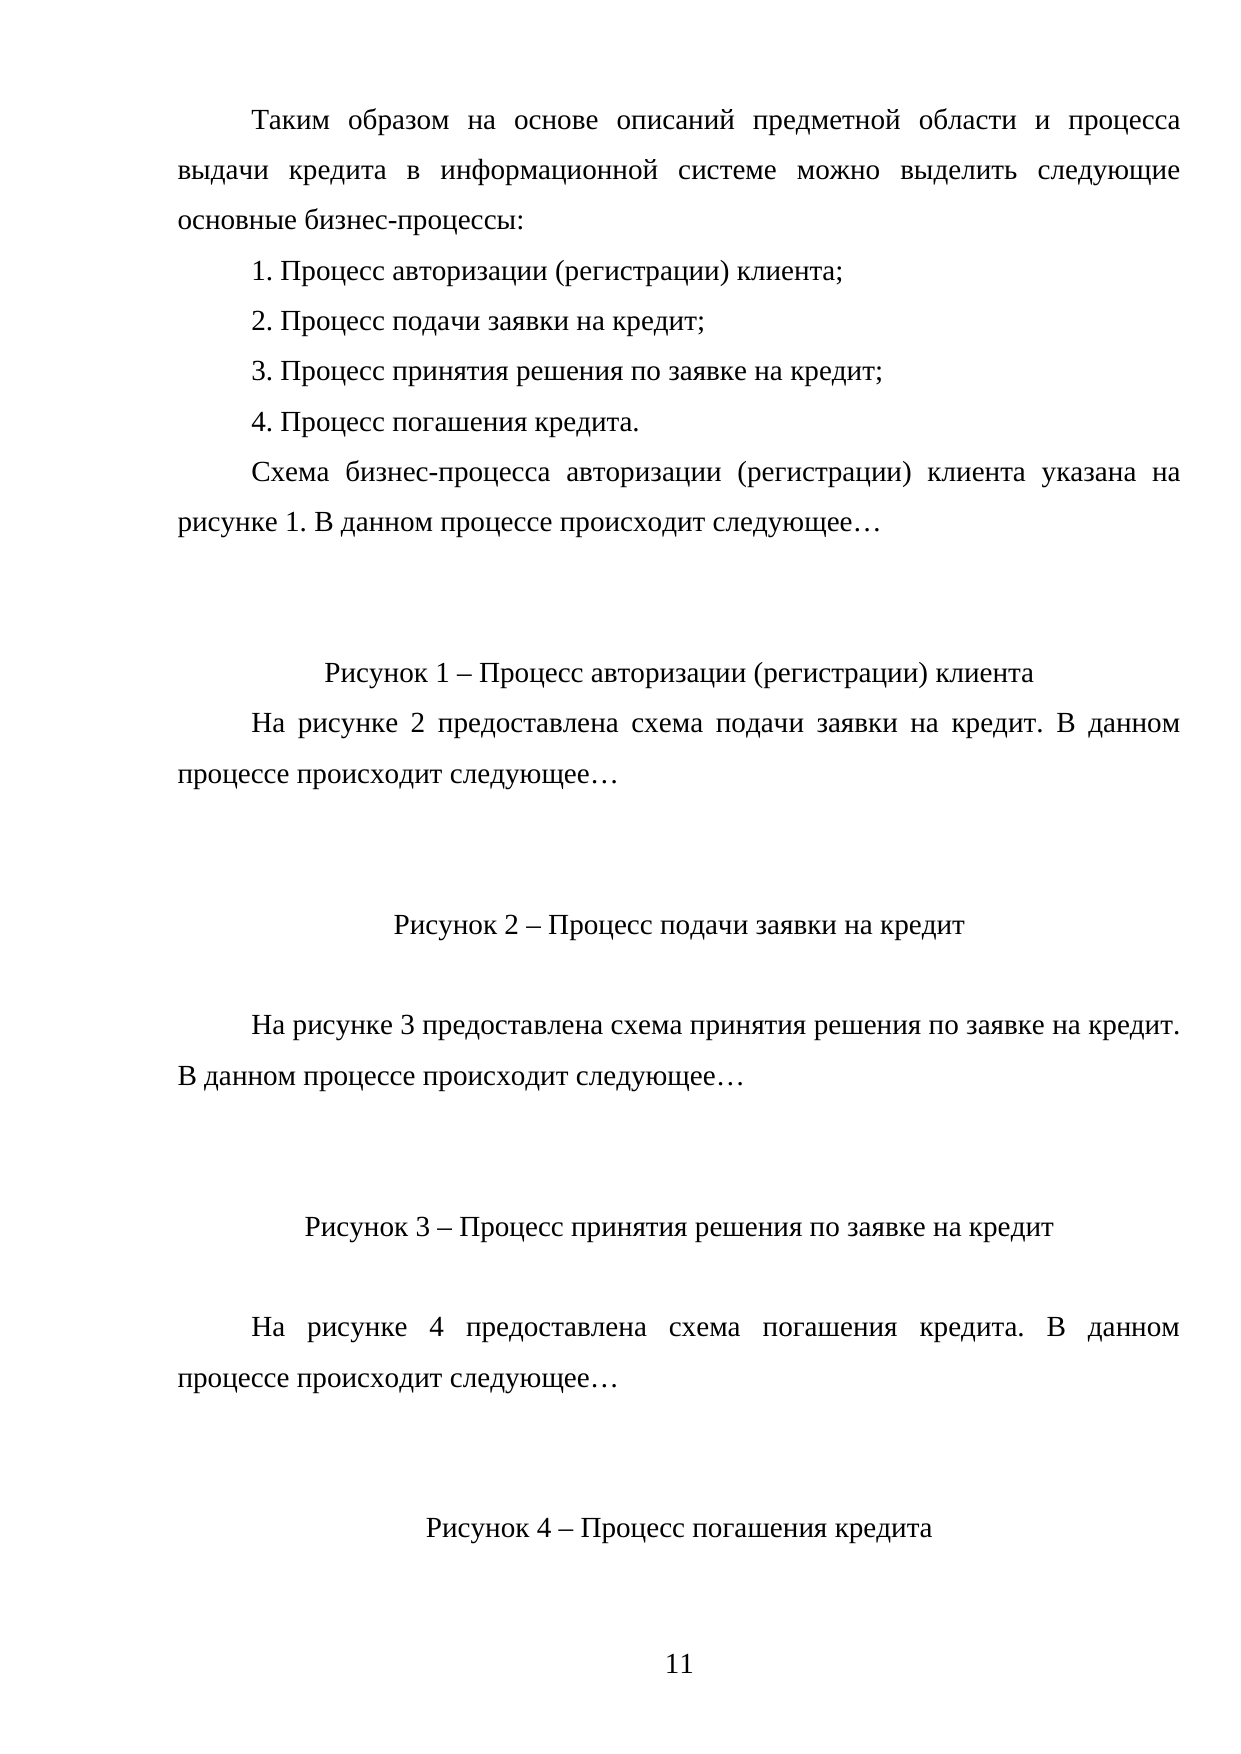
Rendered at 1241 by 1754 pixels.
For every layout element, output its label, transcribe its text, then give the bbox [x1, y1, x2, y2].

text Рисунок 1 – Процесс авторизации (регистрации) клиента [177, 655, 1181, 689]
text 2. Процесс подачи заявки на кредит; [177, 303, 1181, 337]
text На рисунке 2 предоставлена схема подачи заявки на кредит. В данном процессе происходит следующее… [177, 706, 1181, 789]
text На рисунке 4 предоставлена схема погашения кредита. В данном процессе происходит следующее… [177, 1309, 1181, 1393]
text 3. Процесс принятия решения по заявке на кредит; [177, 353, 1181, 387]
text На рисунке 3 предоставлена схема принятия решения по заявке на кредит. В данном процессе происходит следующее… [177, 1007, 1181, 1091]
text 1. Процесс авторизации (регистрации) клиента; [177, 253, 1181, 286]
text Схема бизнес-процесса авторизации (регистрации) клиента указана на рисунке 1. В данном процессе происходит следующее… [177, 454, 1181, 538]
text Рисунок 3 – Процесс принятия решения по заявке на кредит [177, 1209, 1181, 1242]
text Рисунок 2 – Процесс подачи заявки на кредит [177, 907, 1181, 940]
text Рисунок 4 – Процесс погашения кредита [177, 1511, 1181, 1544]
text 4. Процесс погашения кредита. [177, 404, 1181, 437]
